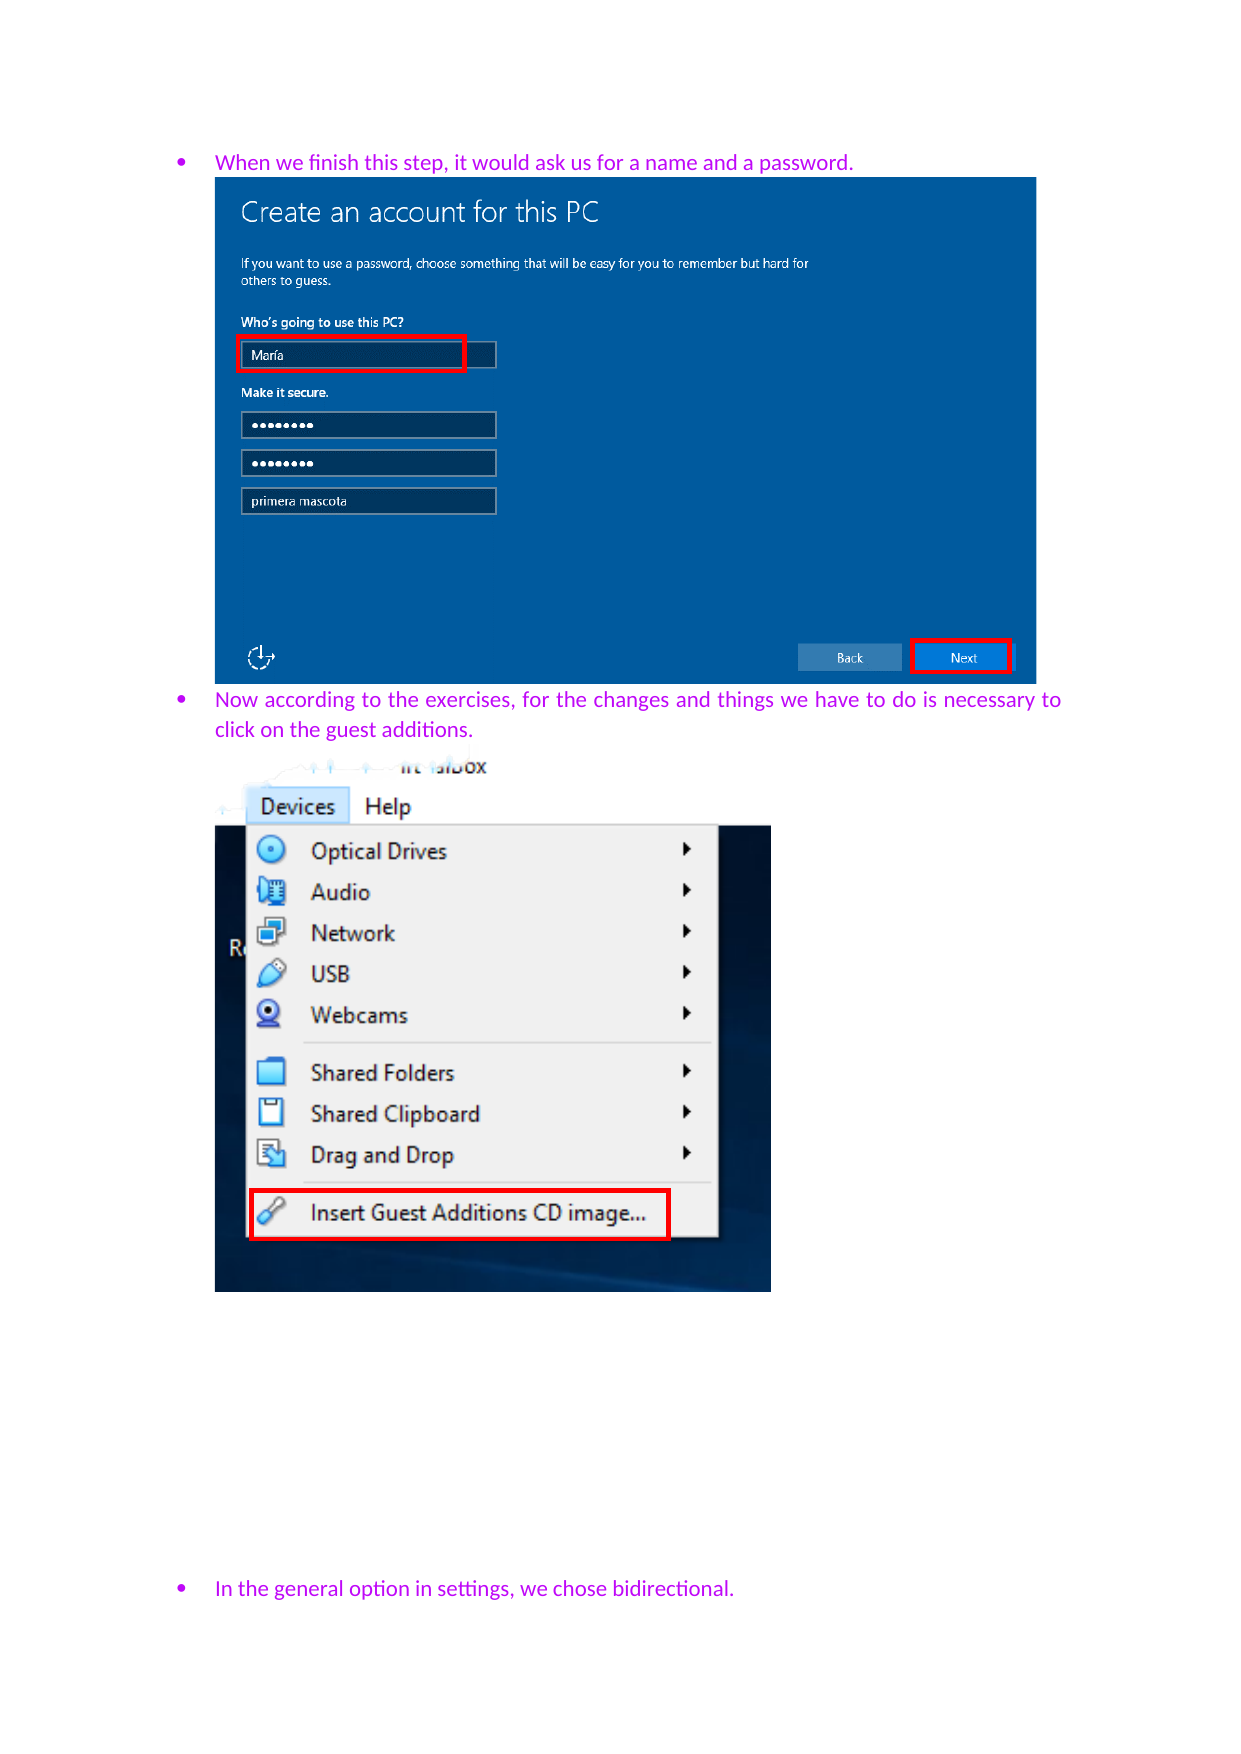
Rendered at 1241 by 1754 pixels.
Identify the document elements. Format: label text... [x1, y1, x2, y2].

picture [214, 744, 771, 1292]
picture [214, 177, 1037, 684]
list Now according to the exercises, for the changes and things we have to do is necessary to click on the guest additions. [177, 685, 1063, 743]
list When we finish this step, it would ask us for a name and a password. [177, 148, 1063, 176]
list In the general option in settings, we chose bidirectional. [177, 1574, 1063, 1602]
